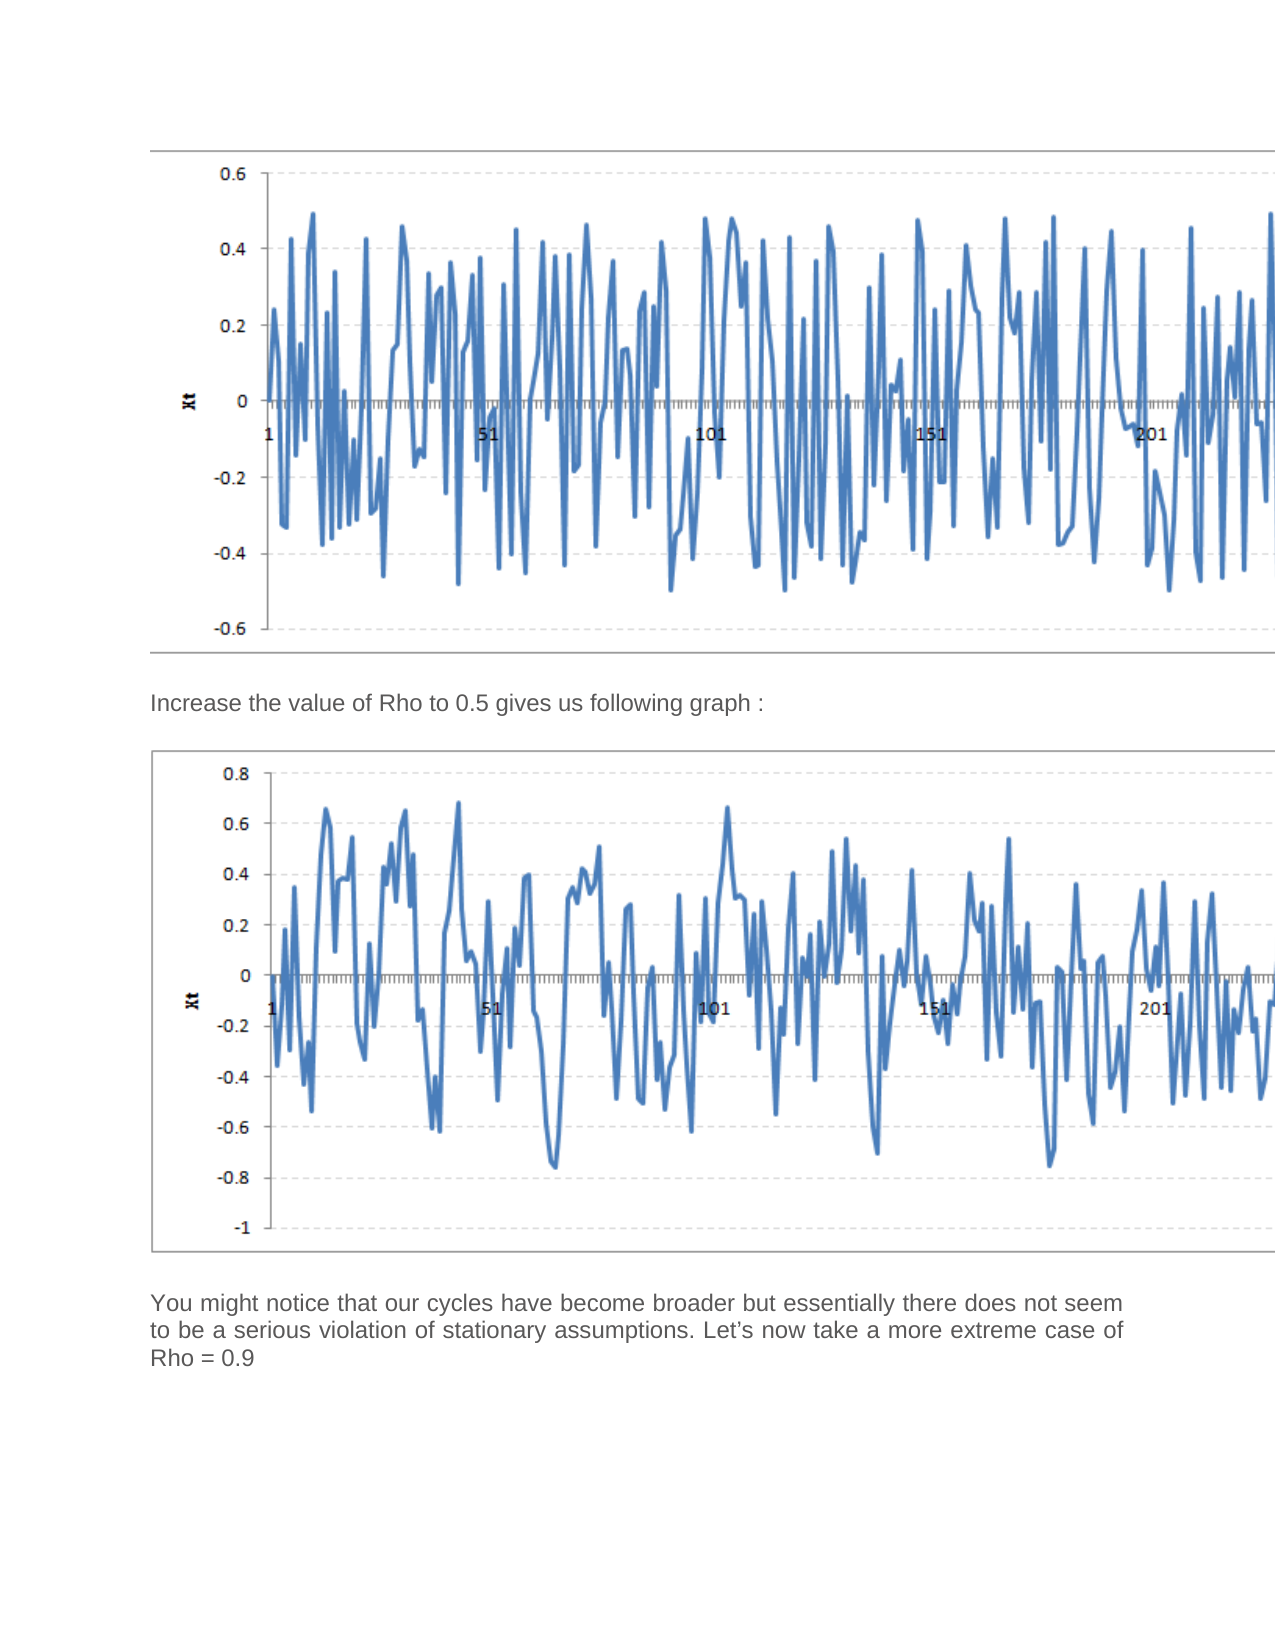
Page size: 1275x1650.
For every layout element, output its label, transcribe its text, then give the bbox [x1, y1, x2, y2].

text You might notice that our cycles have become broader but essentially there does not seem to be a serious violation of stationary assumptions. Let’s now take a more extreme case of Rho = 0.9 [150, 1288, 1125, 1371]
picture [150, 150, 1275, 657]
picture [150, 749, 1275, 1256]
text Increase the value of Rho to 0.5 gives us following graph : [150, 689, 1125, 717]
